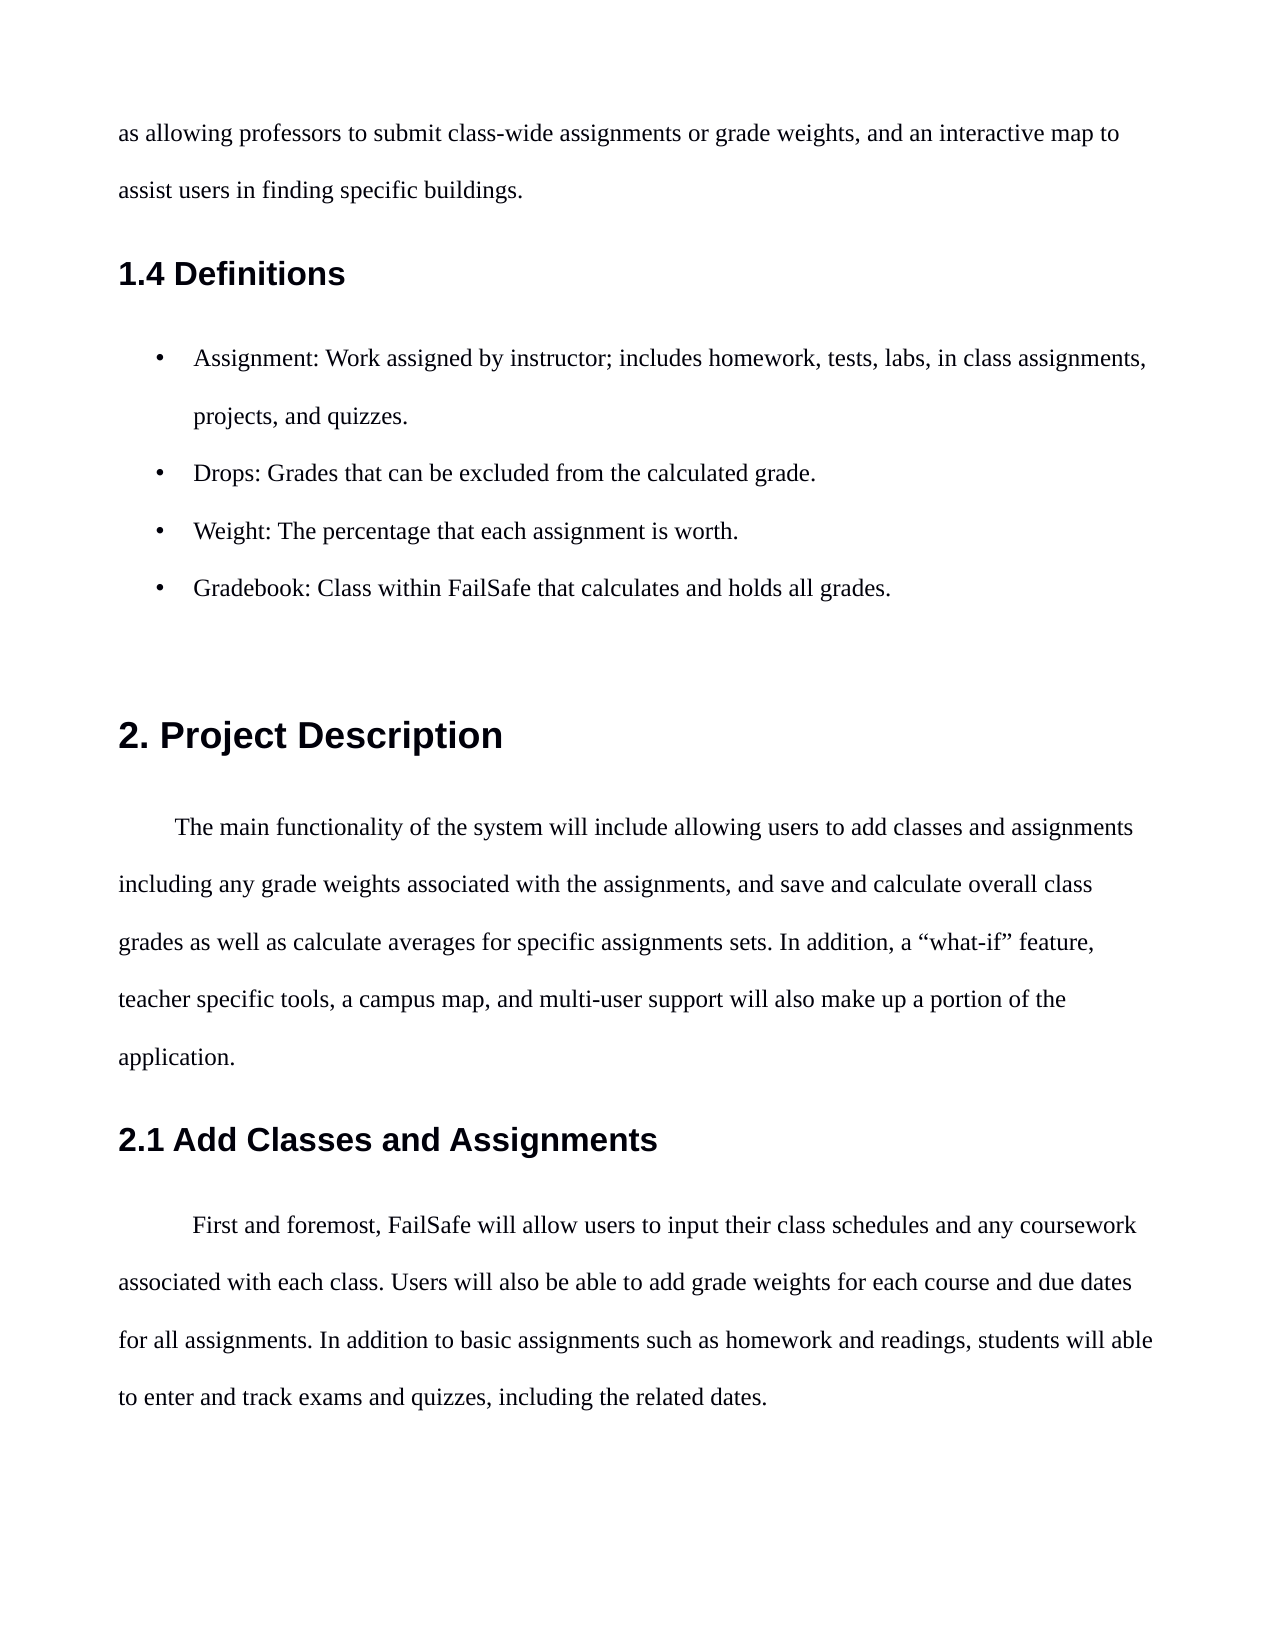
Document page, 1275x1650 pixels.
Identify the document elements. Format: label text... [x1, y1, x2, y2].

list The main functionality of the system will include allowing users to add classes and assignments including any grade weights associated with the assignments, and save and calculate overall class grades as well as calculate averages for specific assignments sets. In addition, a “what-if” feature, teacher specific tools, a campus map, and multi-user support will also make up a portion of the application. [118, 812, 1157, 1071]
subtitle 2.1 Add Classes and Assignments [118, 1120, 1157, 1159]
list Assignment: Work assigned by instructor; includes homework, tests, labs, in class assignments, projects, and quizzes. [156, 343, 1157, 429]
list Gradebook: Class within FailSafe that calculates and holds all grades. [156, 573, 1157, 602]
list Drops: Grades that can be excluded from the calculated grade. [156, 458, 1157, 487]
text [118, 118, 1157, 204]
text First and foremost, FailSafe will allow users to input their class schedules and any coursework associated with each class. Users will also be able to add grade weights for each course and due dates for all assignments. In addition to basic assignments such as homework and readings, students will able to enter and track exams and quizzes, including the related dates. [118, 1210, 1157, 1411]
subtitle 1.4 Definitions [118, 254, 1157, 292]
list Weight: The percentage that each assignment is worth. [156, 516, 1157, 544]
subtitle 2. Project Description [118, 713, 1157, 756]
